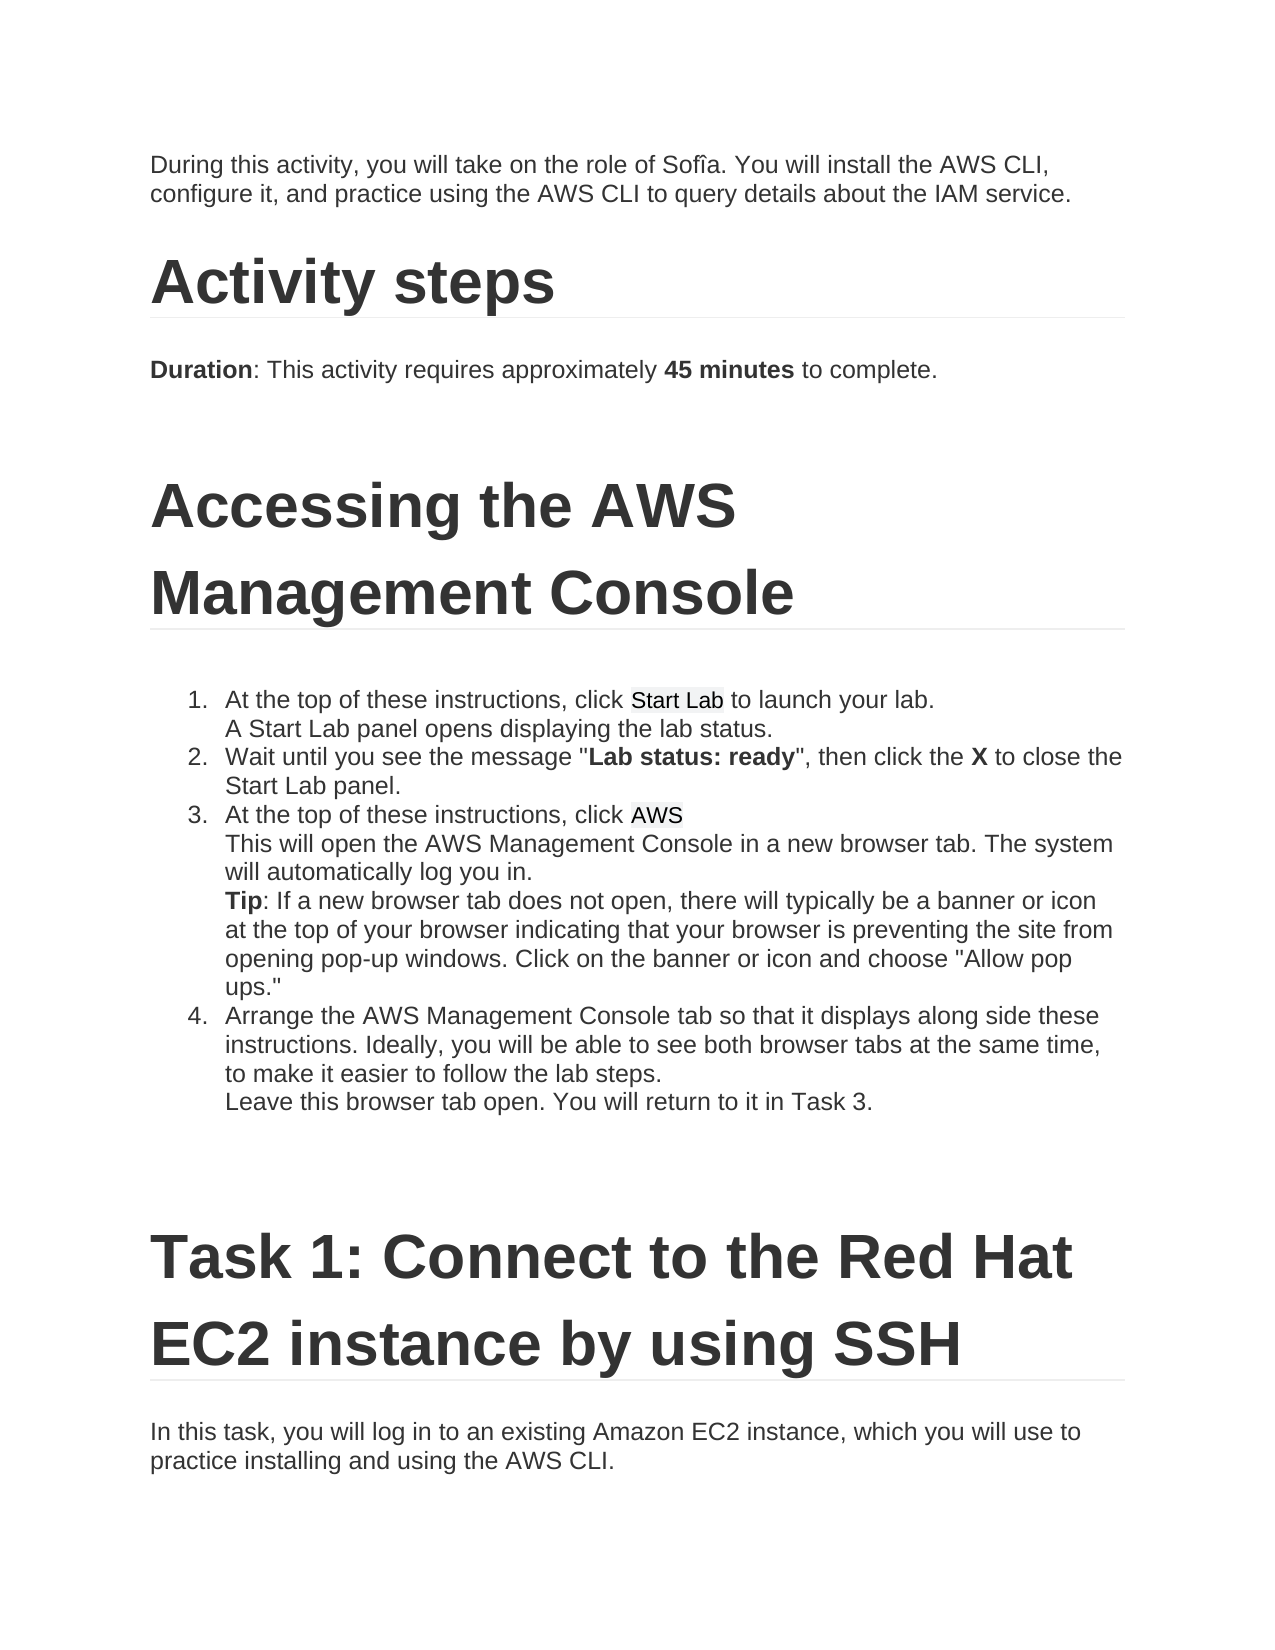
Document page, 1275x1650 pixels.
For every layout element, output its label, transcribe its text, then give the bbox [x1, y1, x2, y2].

list Arrange the AWS Management Console tab so that it displays along side these instructions. Ideally, you will be able to see both browser tabs at the same time, to make it easier to follow the lab steps. Leave this browser tab open. You will return to it in Task 3. [187, 1001, 1125, 1116]
subtitle Activity steps [150, 245, 1125, 317]
subtitle Task 1: Connect to the Red Hat EC2 instance by using SSH [150, 1219, 1125, 1379]
subtitle Accessing the AWS Management Console [150, 468, 1125, 628]
list At the top of these instructions, click AWS This will open the AWS Management Console in a new browser tab. The system will automatically log you in. Tip: If a new browser tab does not open, there will typically be a banner or icon at the top of your browser indicating that your browser is preventing the site from opening pop-up windows. Click on the banner or icon and choose "Allow pop ups." [187, 800, 1125, 1001]
list At the top of these instructions, click Start Lab to launch your lab. A Start Lab panel opens displaying the lab status. [187, 685, 1125, 742]
list Wait until you see the message "Lab status: ready", then click the X to close the Start Lab panel. [187, 742, 1125, 800]
text In this task, you will log in to an existing Amazon EC2 instance, which you will use to practice installing and using the AWS CLI. [150, 1417, 1125, 1474]
text During this activity, you will take on the role of Sofîa. You will install the AWS CLI, configure it, and practice using the AWS CLI to query details about the IAM service. [150, 150, 1125, 207]
text Duration: This activity requires approximately 45 minutes to complete. [150, 355, 1125, 384]
